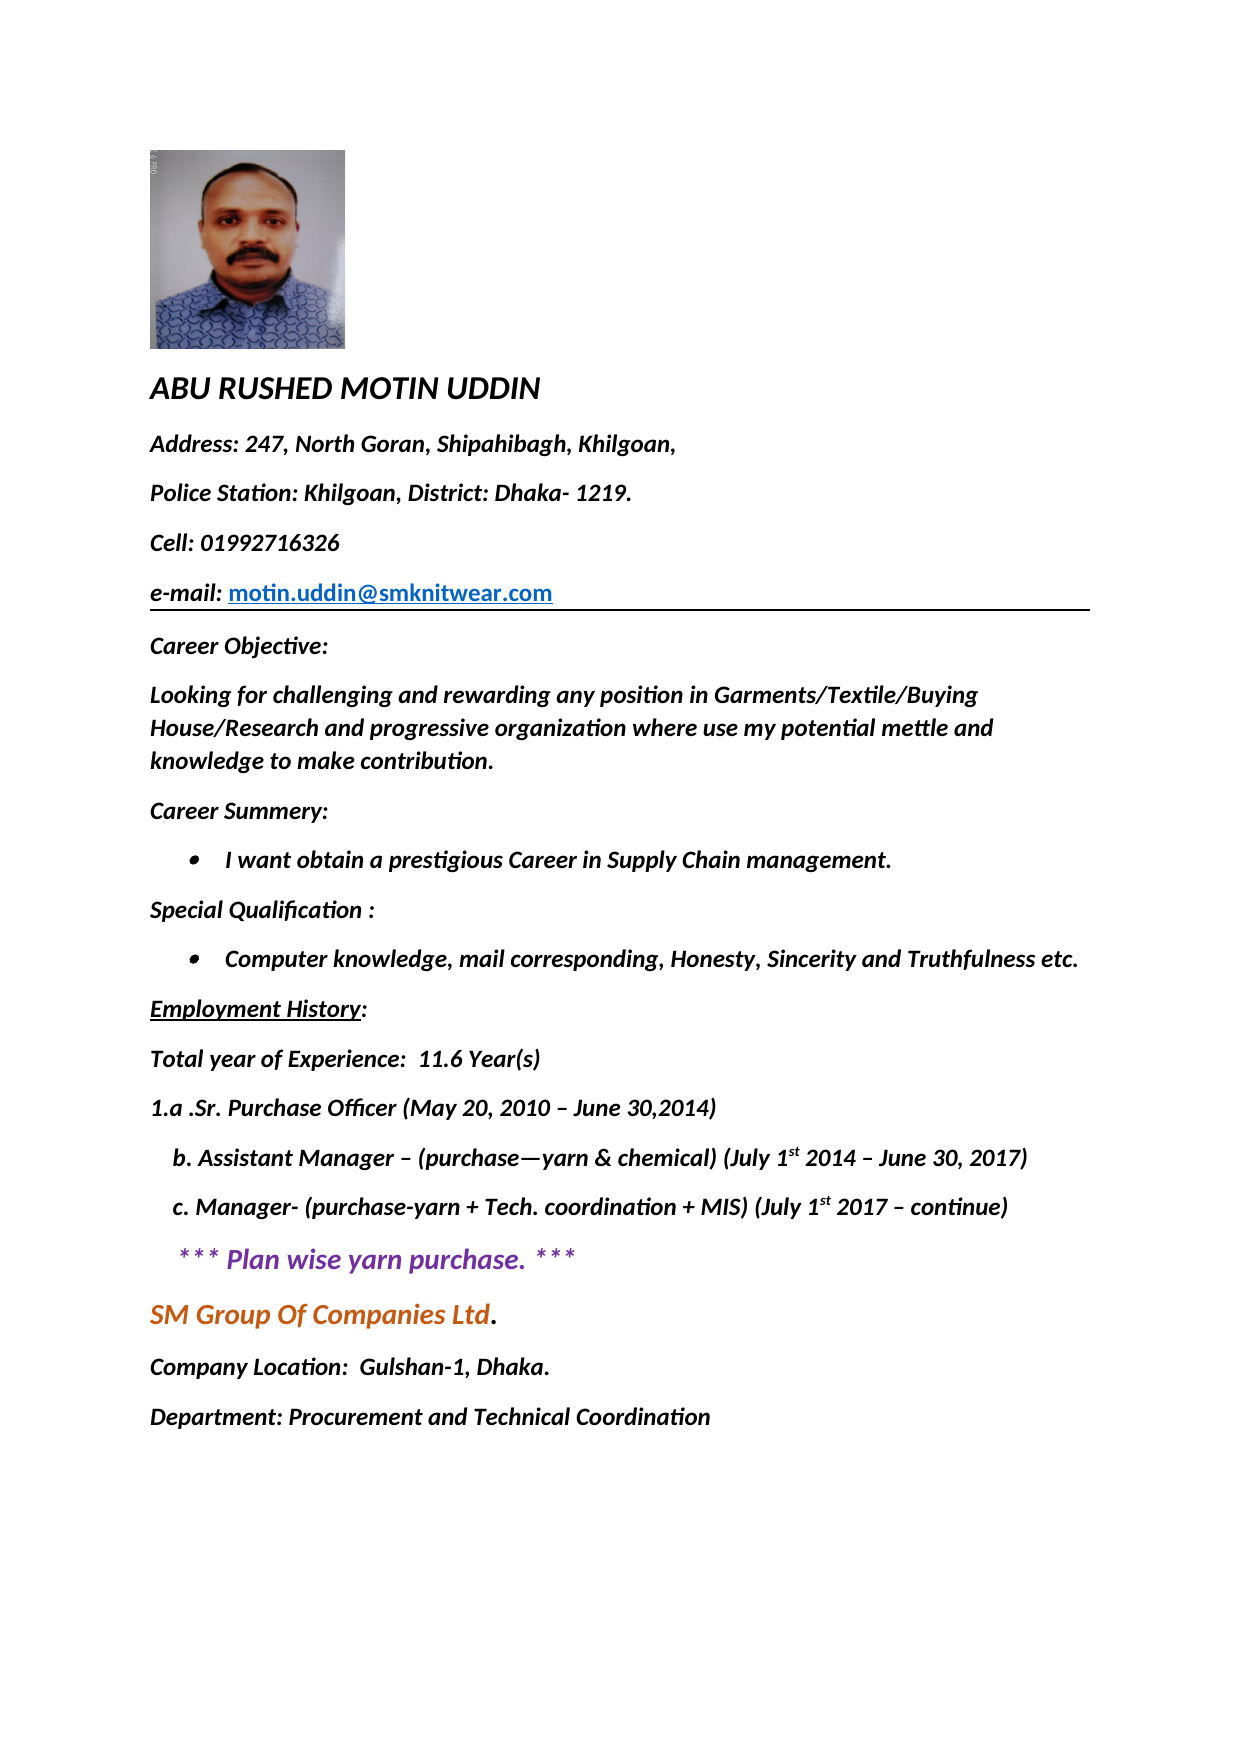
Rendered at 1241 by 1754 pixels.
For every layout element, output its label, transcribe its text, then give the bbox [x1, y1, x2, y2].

text b. Assistant Manager – (purchase—yarn & chemical) (July 1st 2014 – June 30, 2017) [150, 1142, 1090, 1172]
text Company Location: Gulshan-1, Dhaka. [150, 1351, 1090, 1382]
text Special Qualification : [150, 894, 1090, 924]
text c. Manager- (purchase-yarn + Tech. coordination + MIS) (July 1st 2017 – continue) [150, 1192, 1090, 1222]
text *** Plan wise yarn purchase. *** [150, 1241, 1090, 1277]
text Employment History: [150, 993, 1090, 1024]
text SM Group Of Companies Ltd. [150, 1296, 1090, 1332]
text Total year of Experience: 11.6 Year(s) [150, 1043, 1090, 1073]
text Cell: 01992716326 [150, 527, 1090, 558]
text Police Station: Khilgoan, District: Dhaka- 1219. [150, 477, 1090, 508]
picture [150, 150, 346, 349]
text ABU RUSHED MOTIN UDDIN [150, 367, 1090, 408]
text Career Summery: [150, 795, 1090, 825]
list Computer knowledge, mail corresponding, Honesty, Sincerity and Truthfulness etc. [187, 944, 1090, 974]
text Address: 247, North Goran, Shipahibagh, Khilgoan, [150, 428, 1090, 458]
text Department: Procurement and Technical Coordination [150, 1401, 1090, 1431]
text Looking for challenging and rewarding any position in Garments/Textile/Buying House/Research and progressive organization where use my potential mettle and knowledge to make contribution. [150, 679, 1090, 776]
text e-mail: motin.uddin@smknitwear.com [150, 577, 1090, 609]
text Career Objective: [150, 630, 1090, 660]
list I want obtain a prestigious Career in Supply Chain management. [187, 844, 1090, 875]
text 1.a .Sr. Purchase Officer (May 20, 2010 – June 30,2014) [150, 1092, 1090, 1123]
